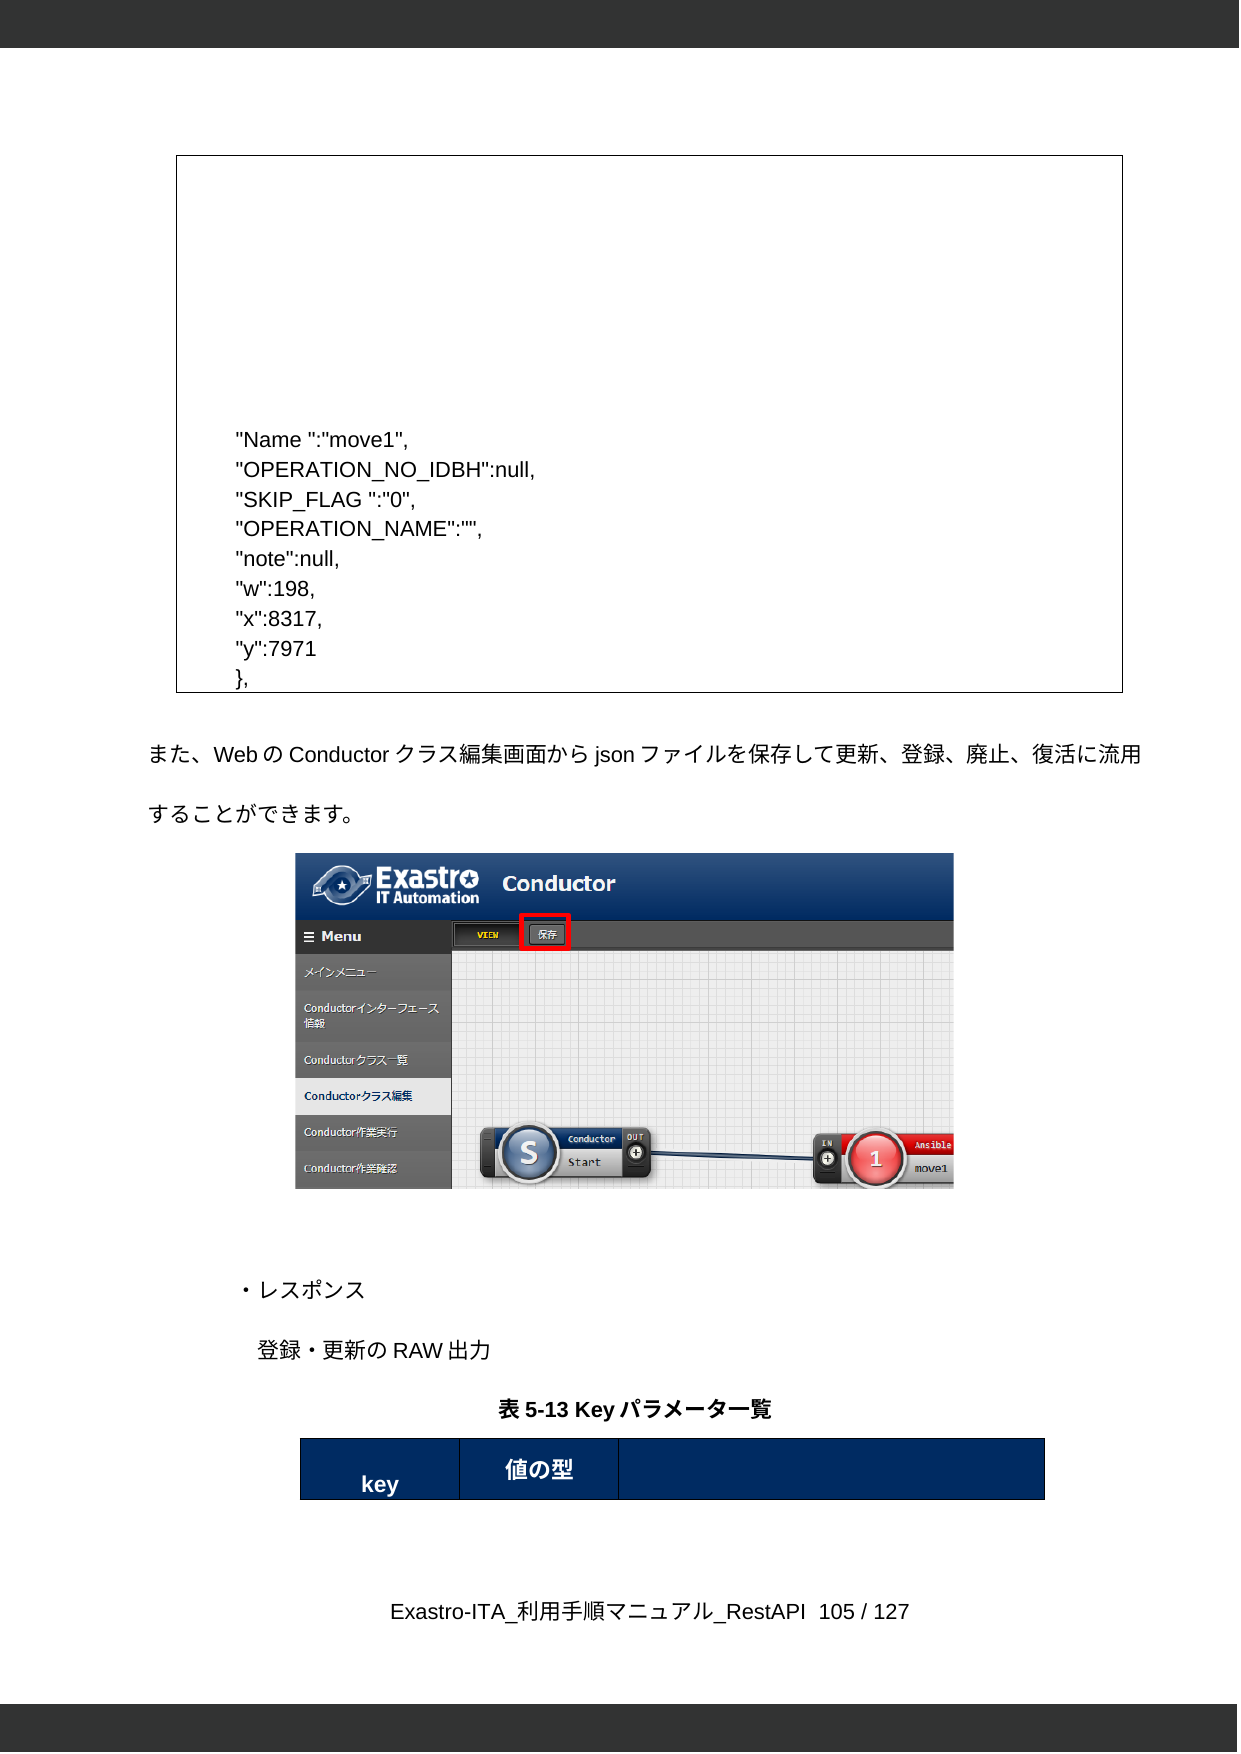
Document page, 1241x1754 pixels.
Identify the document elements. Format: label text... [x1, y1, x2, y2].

picture [0, 0, 1239, 48]
text また、WebのConductorクラス編集画面からjsonファイルを保存して更新、登録、廃止、復活に流用することができます。 [148, 723, 1152, 842]
picture [0, 1704, 1237, 1752]
table_header 値の型 [460, 1439, 618, 1499]
picture [295, 853, 954, 1189]
table_header [619, 1439, 1044, 1499]
text 登録・更新のRAW出力 [148, 1319, 1152, 1378]
text 表 5-13 Keyパラメータ一覧 [118, 1378, 1152, 1438]
text ・レスポンス [148, 1259, 1152, 1319]
table_header key [301, 1439, 459, 1499]
